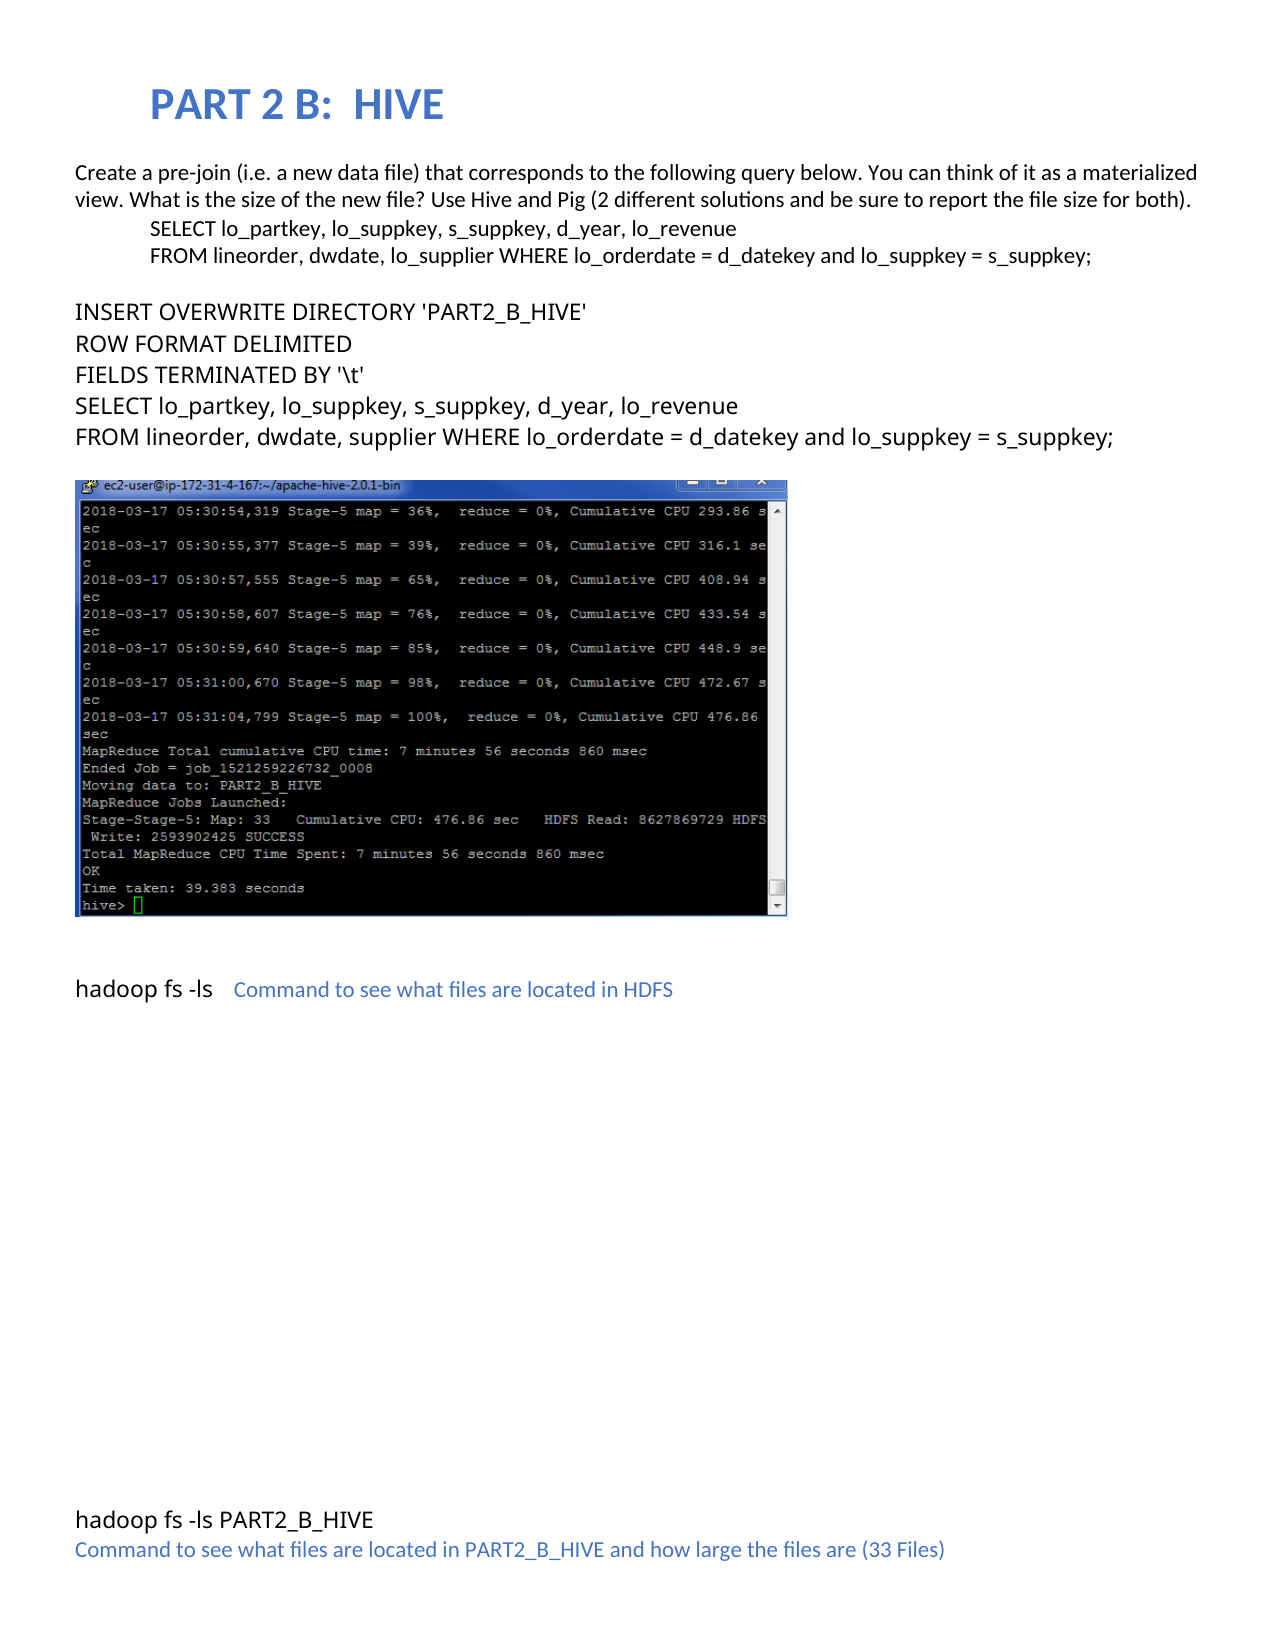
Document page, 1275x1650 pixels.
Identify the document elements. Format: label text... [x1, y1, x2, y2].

text Command to see what files are located in PART2_B_HIVE and how large the files are (33 Files) [75, 1535, 1200, 1563]
text PART 2 B: HIVE [150, 75, 1200, 131]
text ROW FORMAT DELIMITED [75, 328, 1200, 359]
text Create a pre-join (i.e. a new data file) that corresponds to the following query below. You can think of it as a materialized view. What is the size of the new file? Use Hive and Pig (2 different solutions and be sure to report the file size for both). [75, 158, 1200, 214]
picture [75, 480, 788, 917]
text hadoop fs -ls Command to see what files are located in HDFS [75, 973, 1200, 1004]
text SELECT lo_partkey, lo_suppkey, s_suppkey, d_year, lo_revenue [75, 214, 1200, 242]
text FROM lineorder, dwdate, lo_supplier WHERE lo_orderdate = d_datekey and lo_suppkey = s_suppkey; [150, 242, 1200, 270]
text FIELDS TERMINATED BY '\t' [75, 359, 1200, 390]
text FROM lineorder, dwdate, supplier WHERE lo_orderdate = d_datekey and lo_suppkey = s_suppkey; [75, 421, 1200, 453]
text hadoop fs -ls PART2_B_HIVE [75, 1504, 1200, 1535]
text INSERT OVERWRITE DIRECTORY 'PART2_B_HIVE' [75, 296, 1200, 328]
text SELECT lo_partkey, lo_suppkey, s_suppkey, d_year, lo_revenue [75, 390, 1200, 421]
